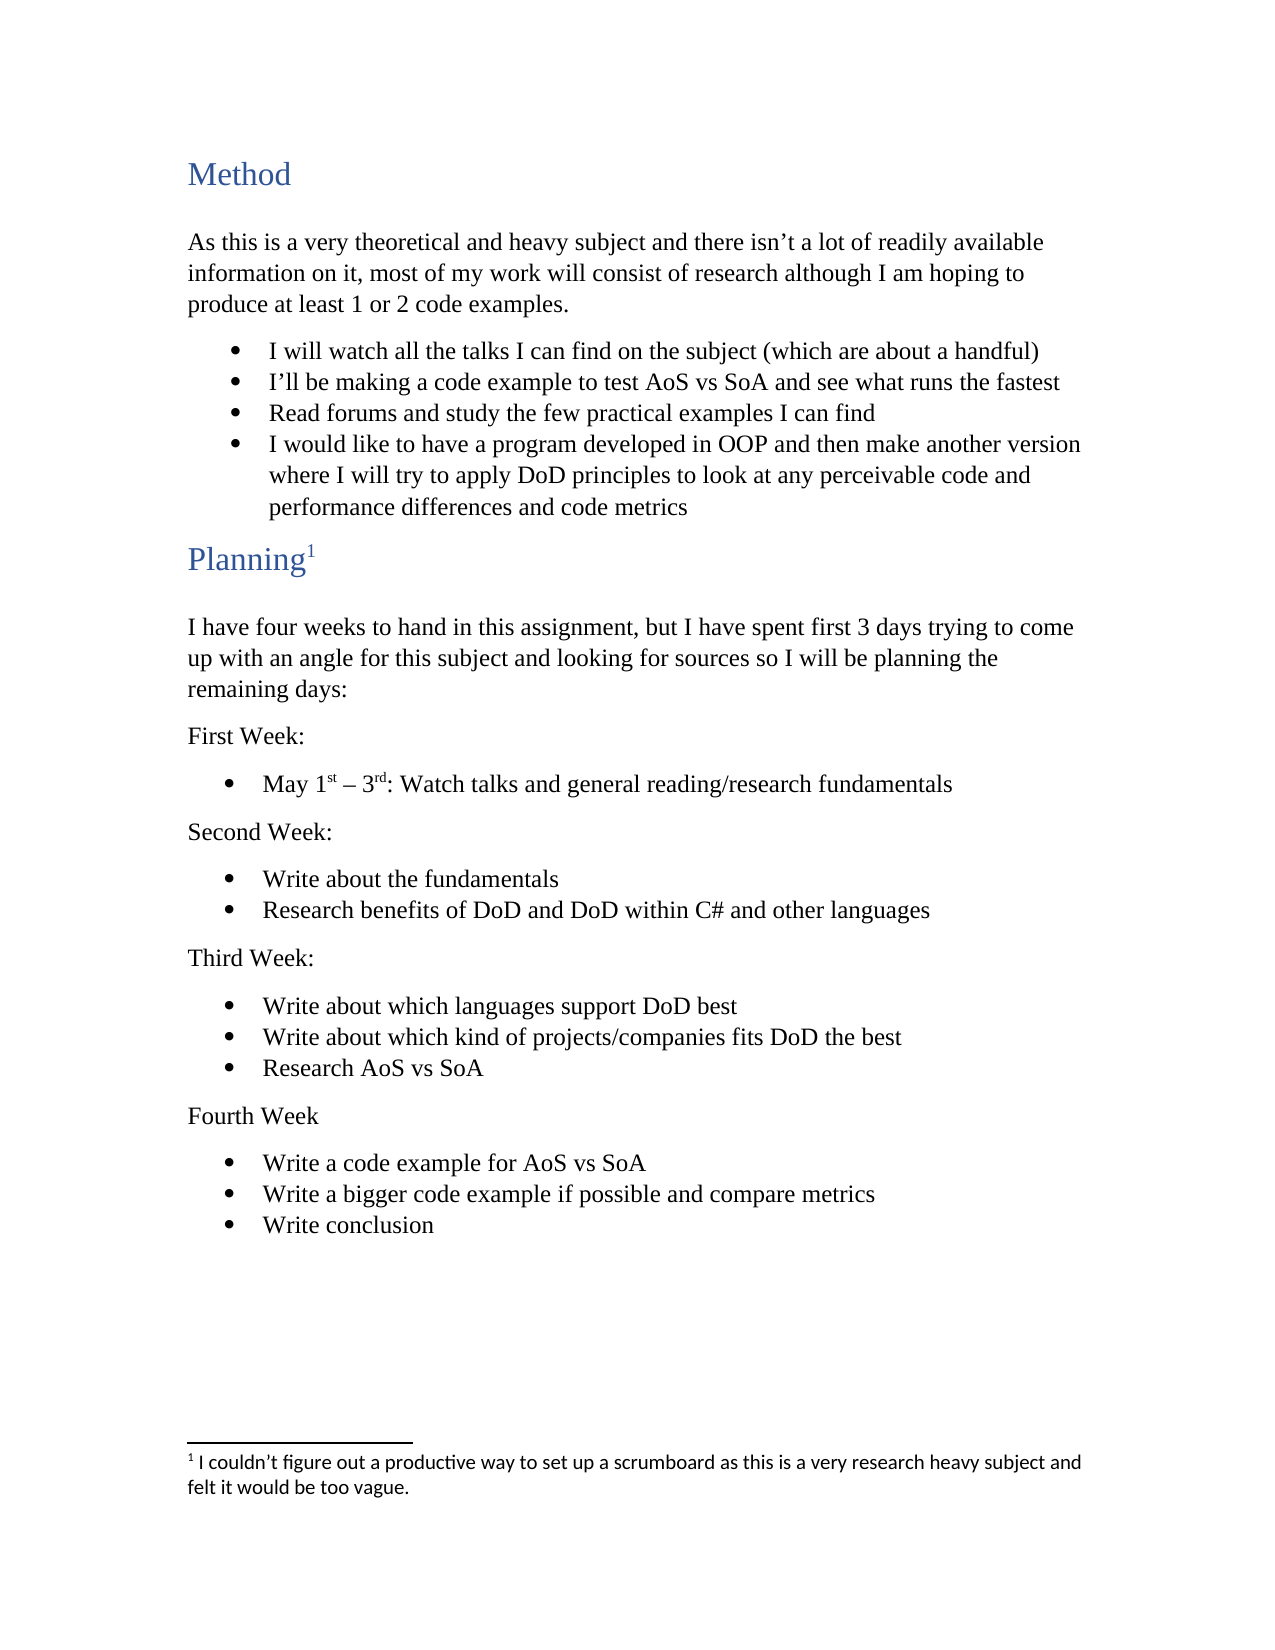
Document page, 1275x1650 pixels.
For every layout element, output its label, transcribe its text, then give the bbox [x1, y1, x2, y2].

text I have four weeks to hand in this assignment, but I have spent first 3 days trying to come up with an angle for this subject and looking for sources so I will be planning the remaining days: [187, 581, 1087, 702]
list Research AoS vs SoA [225, 1053, 1087, 1082]
list May 1st – 3rd: Watch talks and general reading/research fundamentals [225, 769, 1087, 798]
list Write a code example for AoS vs SoA [225, 1148, 1087, 1177]
text Third Week: [187, 943, 1087, 972]
text Fourth Week [187, 1101, 1087, 1129]
list Research benefits of DoD and DoD within C# and other languages [225, 896, 1087, 924]
list Write about the fundamentals [225, 864, 1087, 893]
list Write about which languages support DoD best [225, 991, 1087, 1020]
list Write about which kind of projects/companies fits DoD the best [225, 1022, 1087, 1051]
list Write conclusion [225, 1211, 1087, 1239]
list Write a bigger code example if possible and compare metrics [225, 1179, 1087, 1208]
list I will watch all the talks I can find on the subject (which are about a handful) [231, 336, 1087, 365]
subtitle Method [187, 154, 1087, 192]
text First Week: [187, 721, 1087, 750]
text Second Week: [187, 817, 1087, 846]
list Read forums and study the few practical examples I can find [231, 398, 1087, 427]
list I would like to have a program developed in OOP and then make another version where I will try to apply DoD principles to look at any perceivable code and performance differences and code metrics [231, 429, 1087, 520]
subtitle Planning [187, 539, 1087, 578]
text As this is a very theoretical and heavy subject and there isn’t a lot of readily available information on it, most of my work will consist of research although I am hoping to produce at least 1 or 2 code examples. [187, 196, 1087, 317]
list I’ll be making a code example to test AoS vs SoA and see what runs the fastest [231, 367, 1087, 396]
